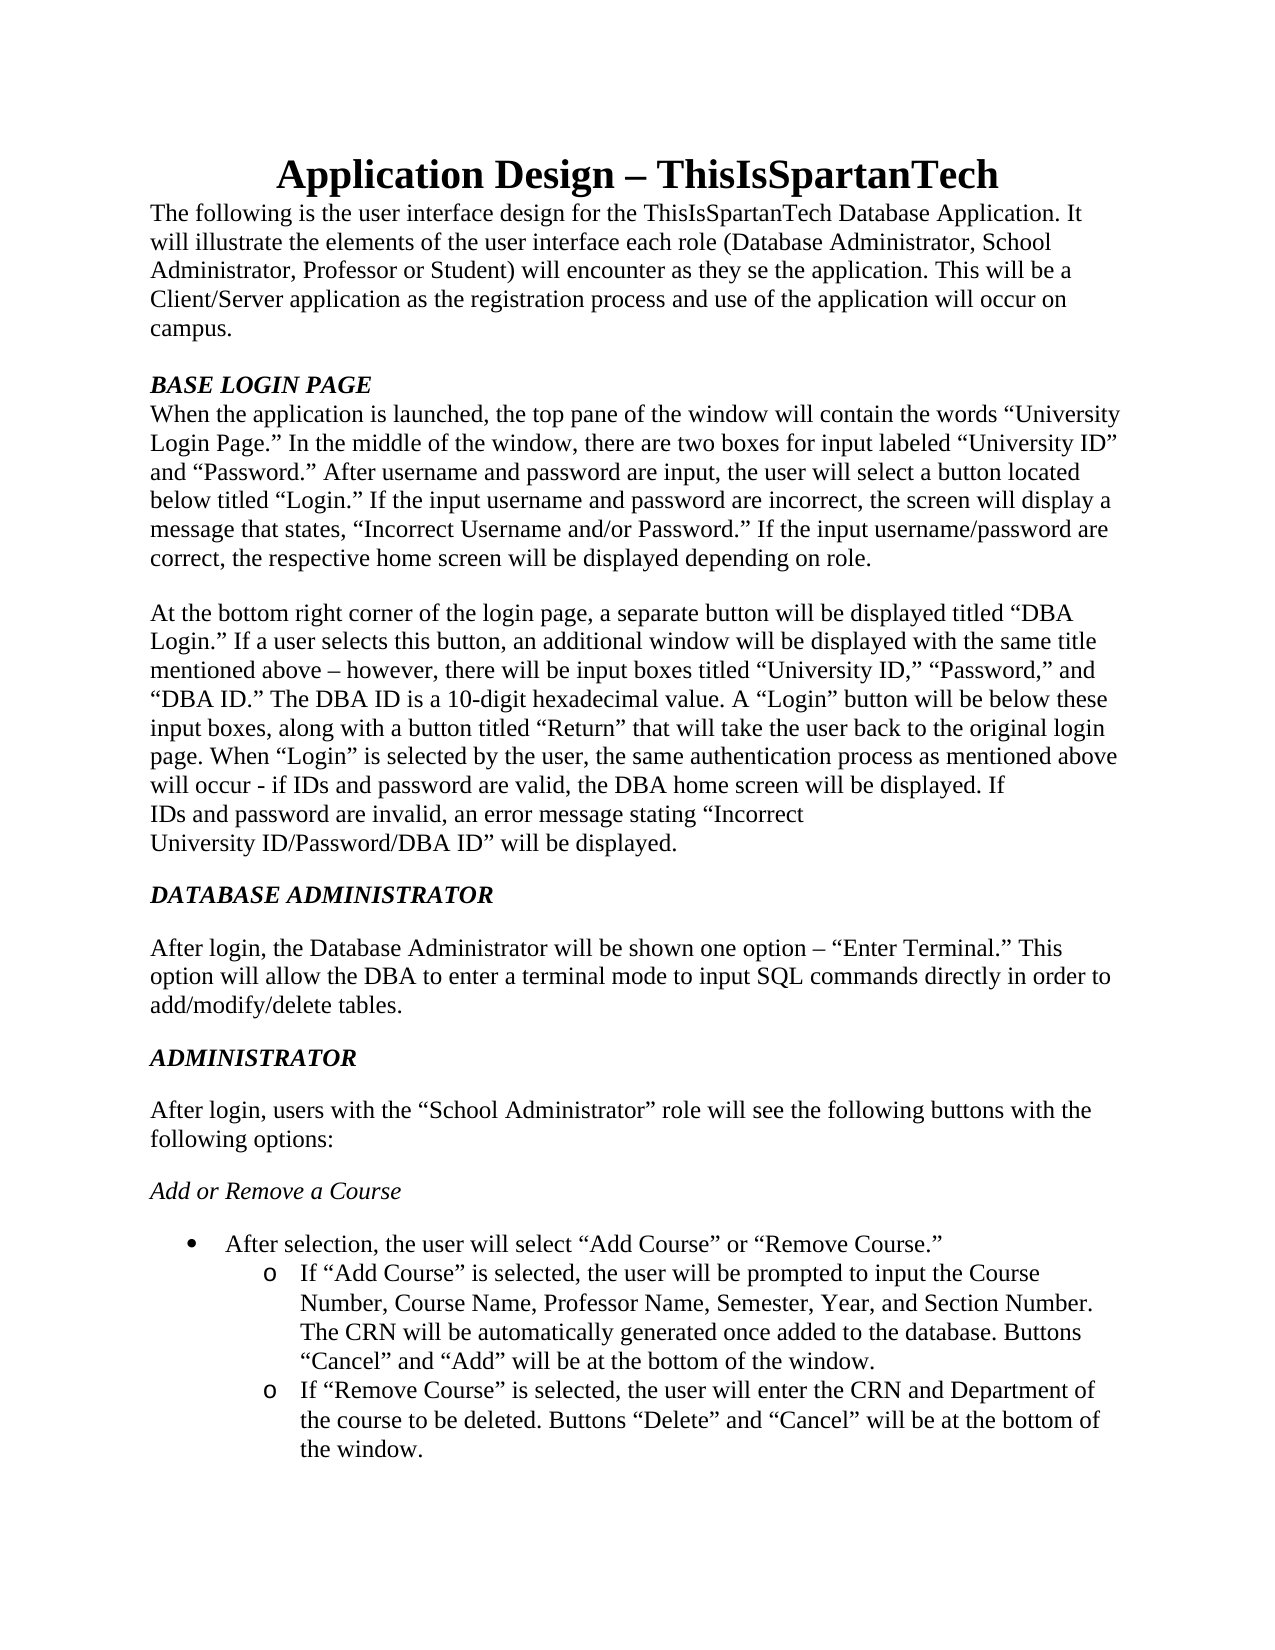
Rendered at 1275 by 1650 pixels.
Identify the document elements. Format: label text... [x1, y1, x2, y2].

list After selection, the user will select “Add Course” or “Remove Course.” [187, 1229, 1125, 1258]
text The following is the user interface design for the ThisIsSpartanTech Database Application. It will illustrate the elements of the user interface each role (Database Administrator, School Administrator, Professor or Student) will encounter as they se the application. This will be a Client/Server application as the registration process and use of the application will occur on campus. [150, 198, 1125, 342]
text IDs and password are invalid, an error message stating “Incorrect [150, 799, 1125, 828]
text After login, the Database Administrator will be shown one option – “Enter Terminal.” This option will allow the DBA to enter a terminal mode to input SQL commands directly in order to add/modify/delete tables. [150, 933, 1125, 1019]
text University ID/Password/DBA ID” will be displayed. [150, 828, 1125, 856]
text At the bottom right corner of the login page, a separate button will be displayed titled “DBA [150, 598, 1125, 626]
text DATABASE ADMINISTRATOR [150, 880, 1125, 909]
text When the application is launched, the top pane of the window will contain the words “University Login Page.” In the middle of the window, there are two boxes for input labeled “University ID” and “Password.” After username and password are input, the user will select a button located below titled “Login.” If the input username and password are incorrect, the screen will display a message that states, “Incorrect Username and/or Password.” If the input username/password are correct, the respective home screen will be displayed depending on role. [150, 399, 1125, 572]
list If “Add Course” is selected, the user will be prompted to input the Course Number, Course Name, Professor Name, Semester, Year, and Section Number. The CRN will be automatically generated once added to the database. Buttons “Cancel” and “Add” will be at the bottom of the window. [262, 1258, 1125, 1375]
text Application Design – ThisIsSpartanTech [150, 150, 1125, 198]
text Add or Remove a Course [150, 1176, 1125, 1205]
text BASE LOGIN PAGE [150, 370, 1125, 399]
list If “Remove Course” is selected, the user will enter the CRN and Department of the course to be deleted. Buttons “Delete” and “Cancel” will be at the bottom of the window. [262, 1375, 1125, 1463]
text After login, users with the “School Administrator” role will see the following buttons with the following options: [150, 1095, 1125, 1153]
text ADMINISTRATOR [150, 1043, 1125, 1071]
text Login.” If a user selects this button, an additional window will be displayed with the same title mentioned above – however, there will be input boxes titled “University ID,” “Password,” and “DBA ID.” The DBA ID is a 10-digit hexadecimal value. A “Login” button will be below these input boxes, along with a button titled “Return” that will take the user back to the original login page. When “Login” is selected by the user, the same authentication process as mentioned above will occur - if IDs and password are valid, the DBA home screen will be displayed. If [150, 626, 1125, 799]
